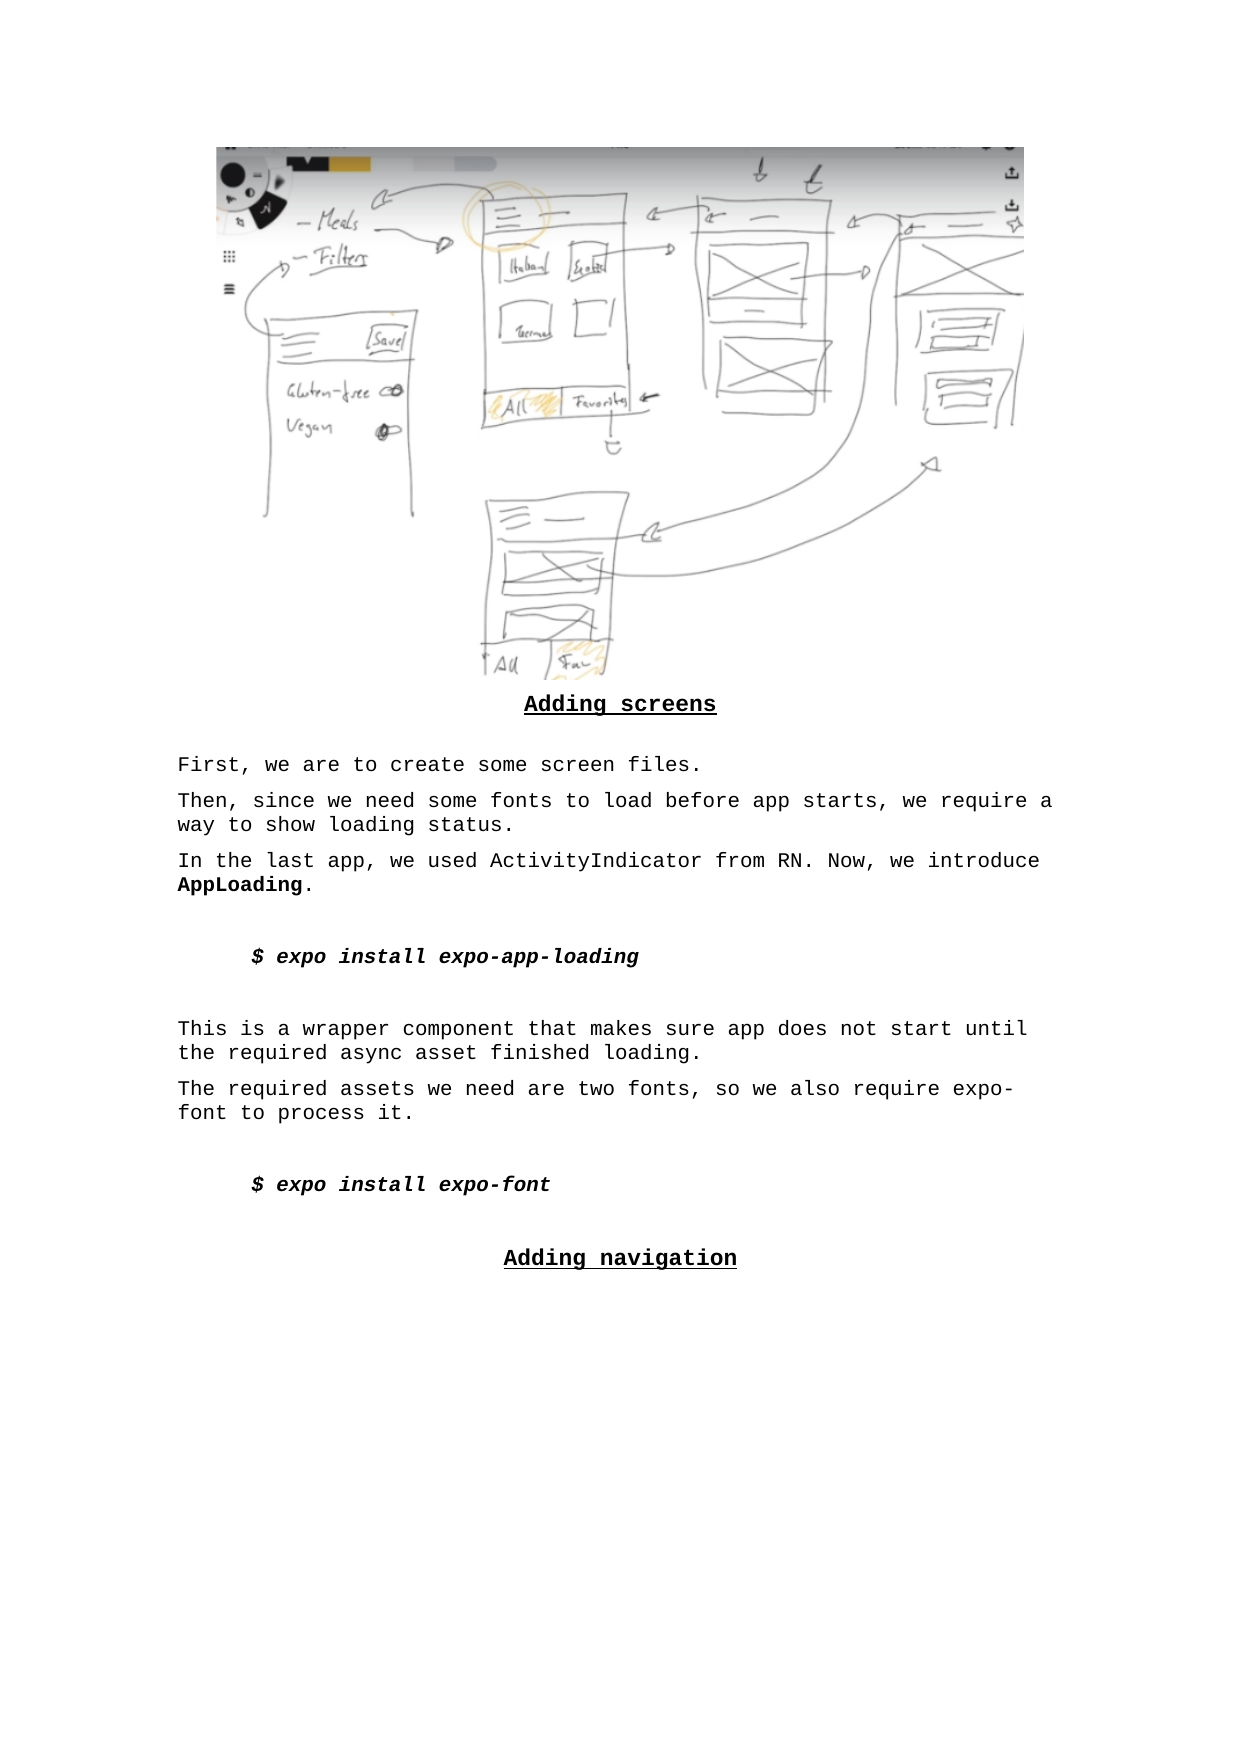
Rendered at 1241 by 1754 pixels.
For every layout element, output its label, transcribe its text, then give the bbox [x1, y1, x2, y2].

text In the last app, we used ActivityIndicator from RN. Now, we introduce AppLoading. [177, 850, 1063, 897]
text First, we are to create some screen files. [177, 754, 1063, 778]
text $ expo install expo-font [177, 1174, 1063, 1198]
text This is a wrapper component that makes sure app does not start until the required async asset finished loading. [177, 1018, 1063, 1066]
picture [216, 147, 1024, 680]
text Adding navigation [177, 1246, 1063, 1272]
text Then, since we need some fonts to load before app starts, we require a way to show loading status. [177, 790, 1063, 838]
text Adding screens [177, 692, 1063, 718]
text The required assets we need are two fonts, so we also require expo-font to process it. [177, 1078, 1063, 1126]
text $ expo install expo-app-loading [177, 946, 1063, 970]
